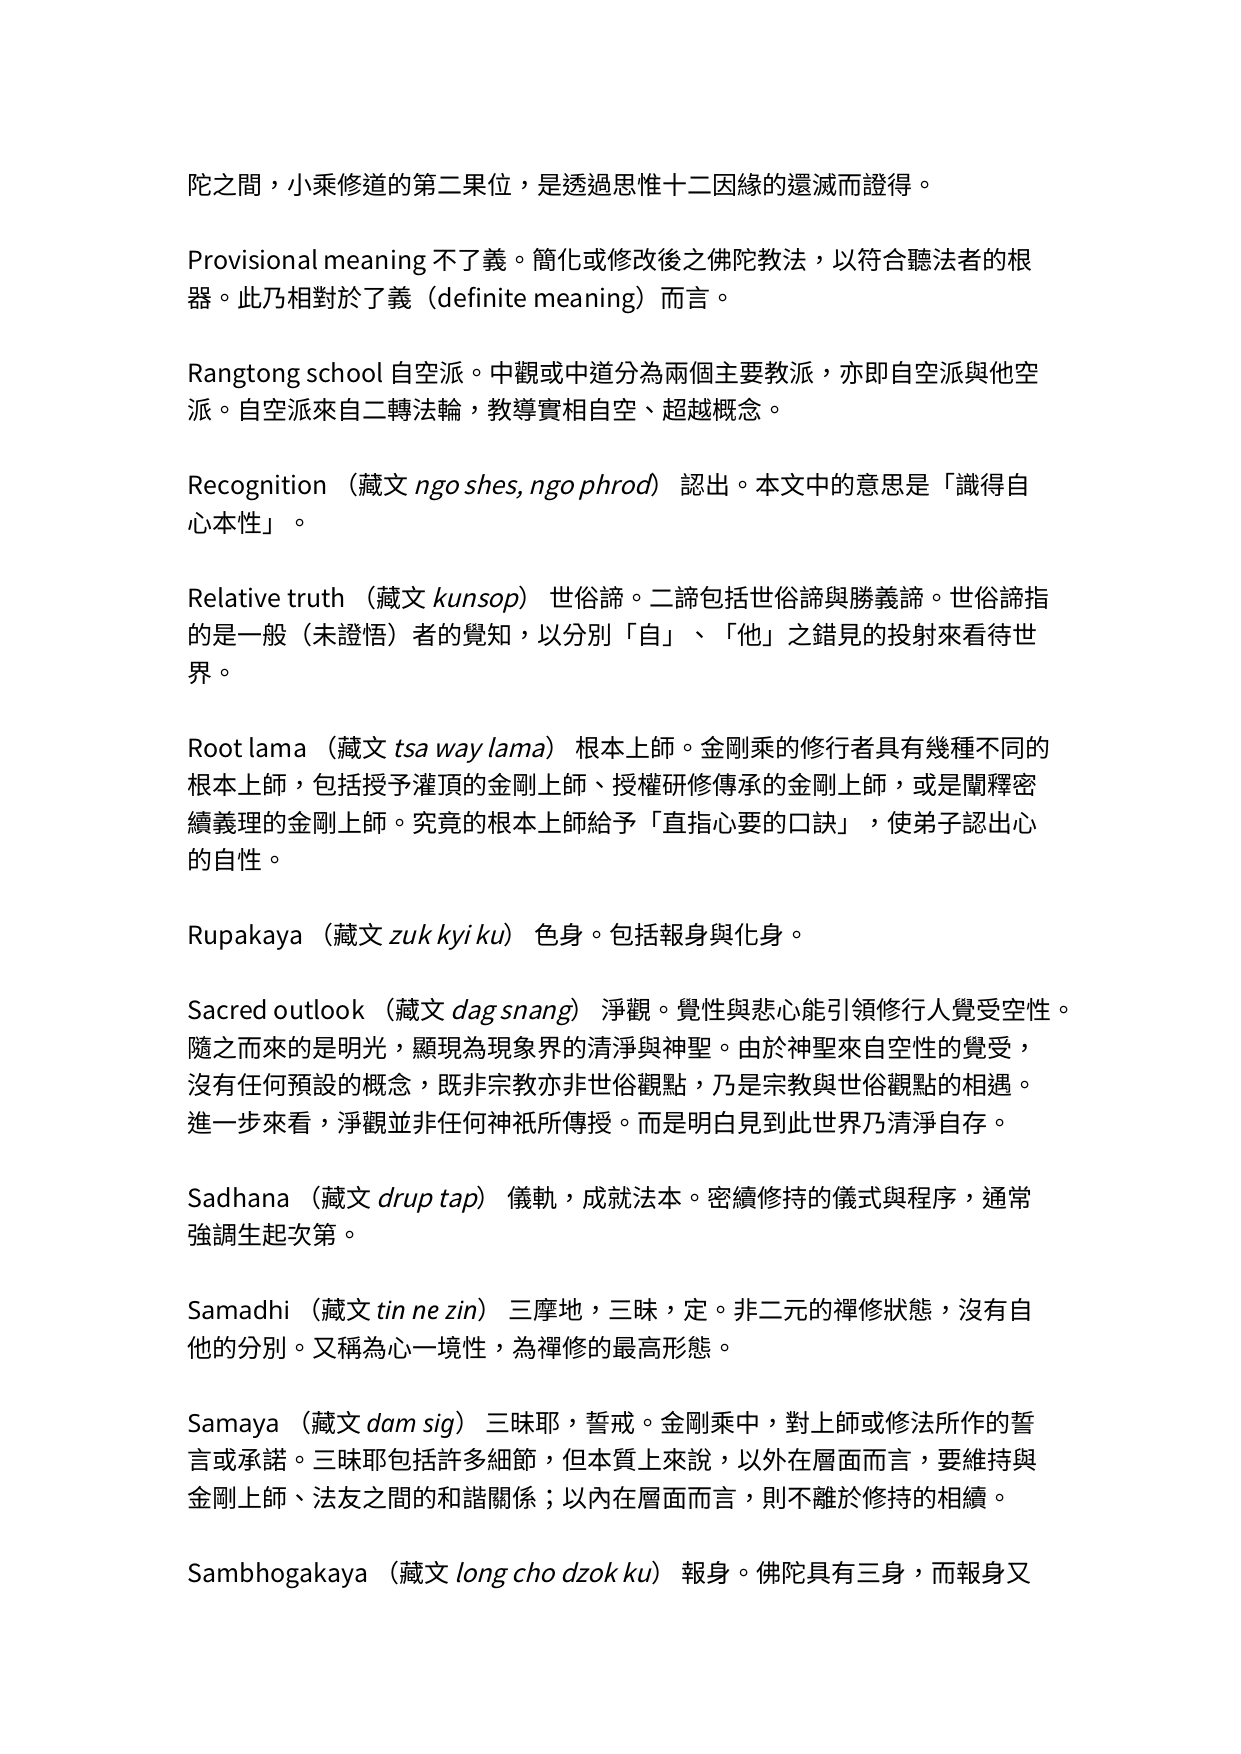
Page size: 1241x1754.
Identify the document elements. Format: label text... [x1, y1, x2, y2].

text Rupakaya （藏文zuk kyi ku） 色身。包括報身與化身。 [187, 914, 1053, 952]
text Relative truth （藏文kunsop） 世俗諦。二諦包括世俗諦與勝義諦。世俗諦指的是一般（未證悟）者的覺知，以分別「自」、「他」之錯見的投射來看待世界。 [187, 577, 1053, 689]
text Rangtong school 自空派。中觀或中道分為兩個主要教派，亦即自空派與他空派。自空派來自二轉法輪，教導實相自空、超越概念。 [187, 352, 1053, 427]
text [187, 164, 1053, 202]
text Root lama （藏文tsa way lama） 根本上師。金剛乘的修行者具有幾種不同的根本上師，包括授予灌頂的金剛上師、授權研修傳承的金剛上師，或是闡釋密續義理的金剛上師。究竟的根本上師給予「直指心要的口訣」，使弟子認出心的自性。 [187, 727, 1053, 877]
text Samaya （藏文dam sig） 三昧耶，誓戒。金剛乘中，對上師或修法所作的誓言或承諾。三昧耶包括許多細節，但本質上來說，以外在層面而言，要維持與金剛上師、法友之間的和諧關係；以內在層面而言，則不離於修持的相續。 [187, 1402, 1053, 1514]
text Provisional meaning 不了義。簡化或修改後之佛陀教法，以符合聽法者的根器。此乃相對於了義（definite meaning）而言。 [187, 239, 1053, 314]
text Sacred outlook （藏文dag snang） 淨觀。覺性與悲心能引領修行人覺受空性。隨之而來的是明光，顯現為現象界的清淨與神聖。由於神聖來自空性的覺受，沒有任何預設的概念，既非宗教亦非世俗觀點，乃是宗教與世俗觀點的相遇。進一步來看，淨觀並非任何神祇所傳授。而是明白見到此世界乃清淨自存。 [187, 989, 1053, 1139]
text Recognition （藏文ngo shes, ngo phrod） 認出。本文中的意思是「識得自心本性」。 [187, 464, 1053, 539]
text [187, 1552, 1053, 1589]
text Samadhi （藏文tin ne zin） 三摩地，三昧，定。非二元的禪修狀態，沒有自他的分別。又稱為心一境性，為禪修的最高形態。 [187, 1289, 1053, 1364]
text Sadhana （藏文drup tap） 儀軌，成就法本。密續修持的儀式與程序，通常強調生起次第。 [187, 1177, 1053, 1252]
